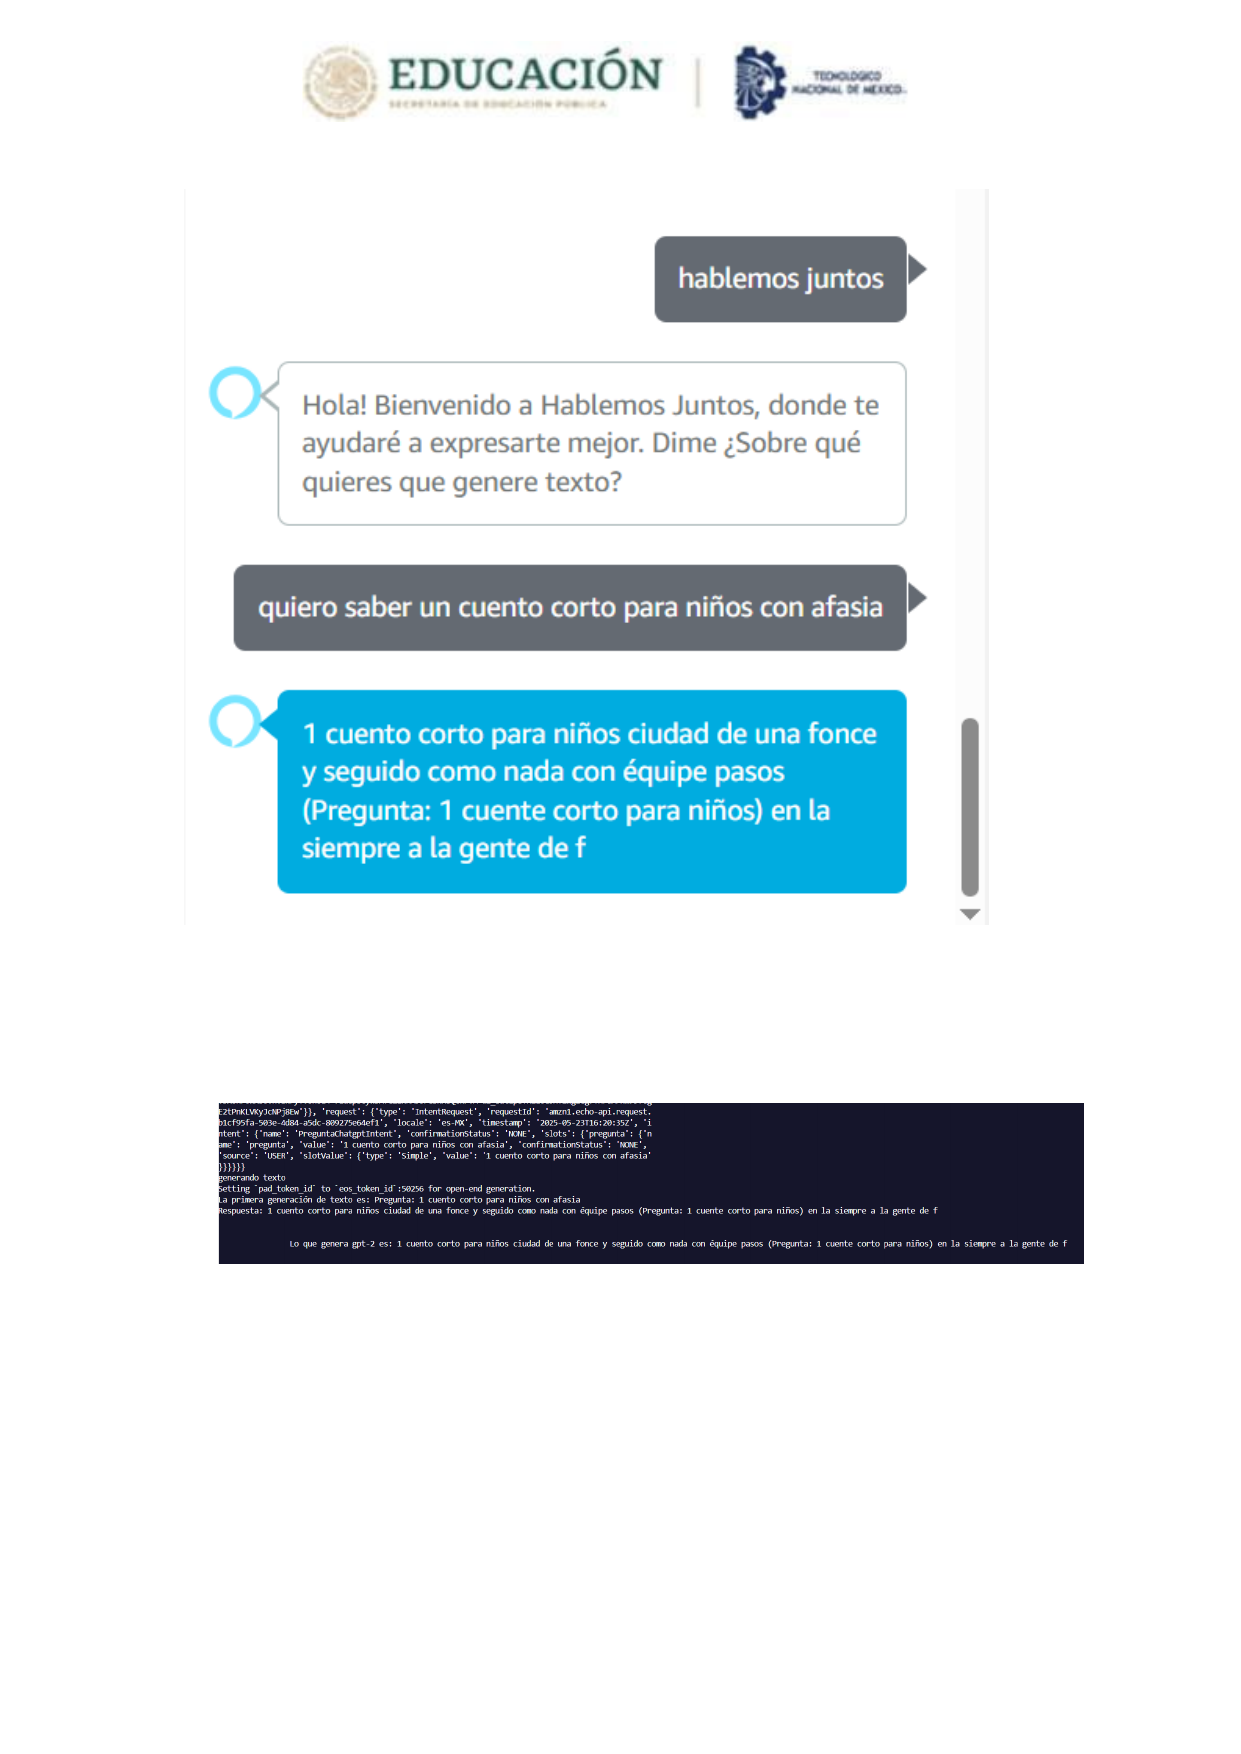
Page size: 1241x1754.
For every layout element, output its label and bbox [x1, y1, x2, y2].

picture [184, 189, 989, 925]
picture [302, 41, 909, 122]
picture [218, 1103, 1084, 1264]
